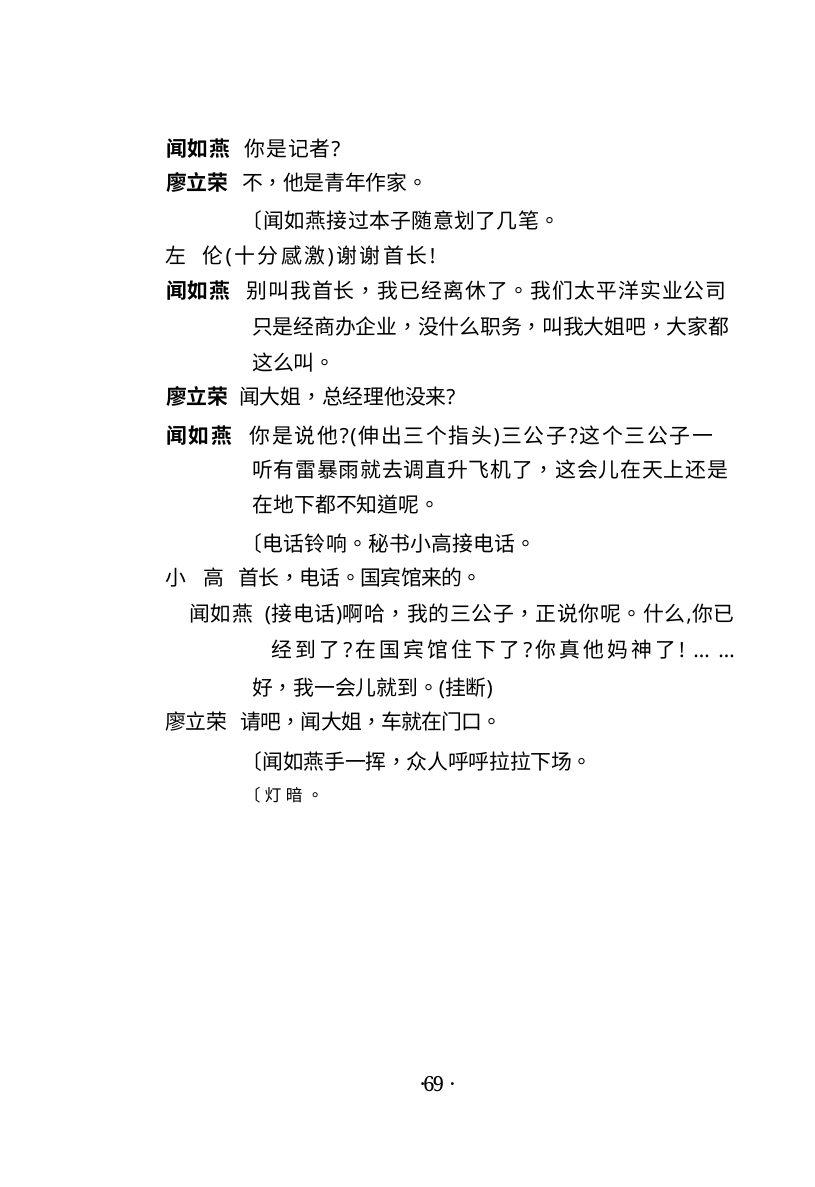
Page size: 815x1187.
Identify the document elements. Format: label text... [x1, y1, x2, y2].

text 好，我一会儿就到。(挂断) 廖立荣 请吧，闻大姐，车就在门口。 [166, 673, 506, 735]
text 闻如燕 (接电话)啊哈，我的三公子，正说你呢。什么,你已 经到了?在国宾馆住下了?你真他妈神了! … … [166, 599, 734, 663]
text 闻如燕 你是记者? [166, 135, 734, 162]
text 闻如燕 你是说他?(伸出三个指头)三公子?这个三公子一 听有雷暴雨就去调直升飞机了，这会儿在天上还是 在地下都不知道呢。 [166, 421, 731, 518]
text 廖立荣 闻大姐，总经理他没来? [166, 384, 734, 410]
text 〔电话铃响。秘书小高接电话。 小 高 首长，电话。国宾馆来的。 [166, 529, 538, 592]
text 闻如燕 别叫我首长，我已经离休了。我们太平洋实业公司 只是经商办企业，没什么职务，叫我大姐吧，大家都 这么叫。 [166, 276, 733, 376]
text 廖立荣 不，他是青年作家。 [166, 169, 734, 195]
text 〔闻如燕手一挥，众人呼呼拉拉下场。 〔 灯 暗 。 [242, 747, 593, 806]
text 〔闻如燕接过本子随意划了几笔。 左 伦(十分感激)谢谢首长! [166, 206, 561, 269]
